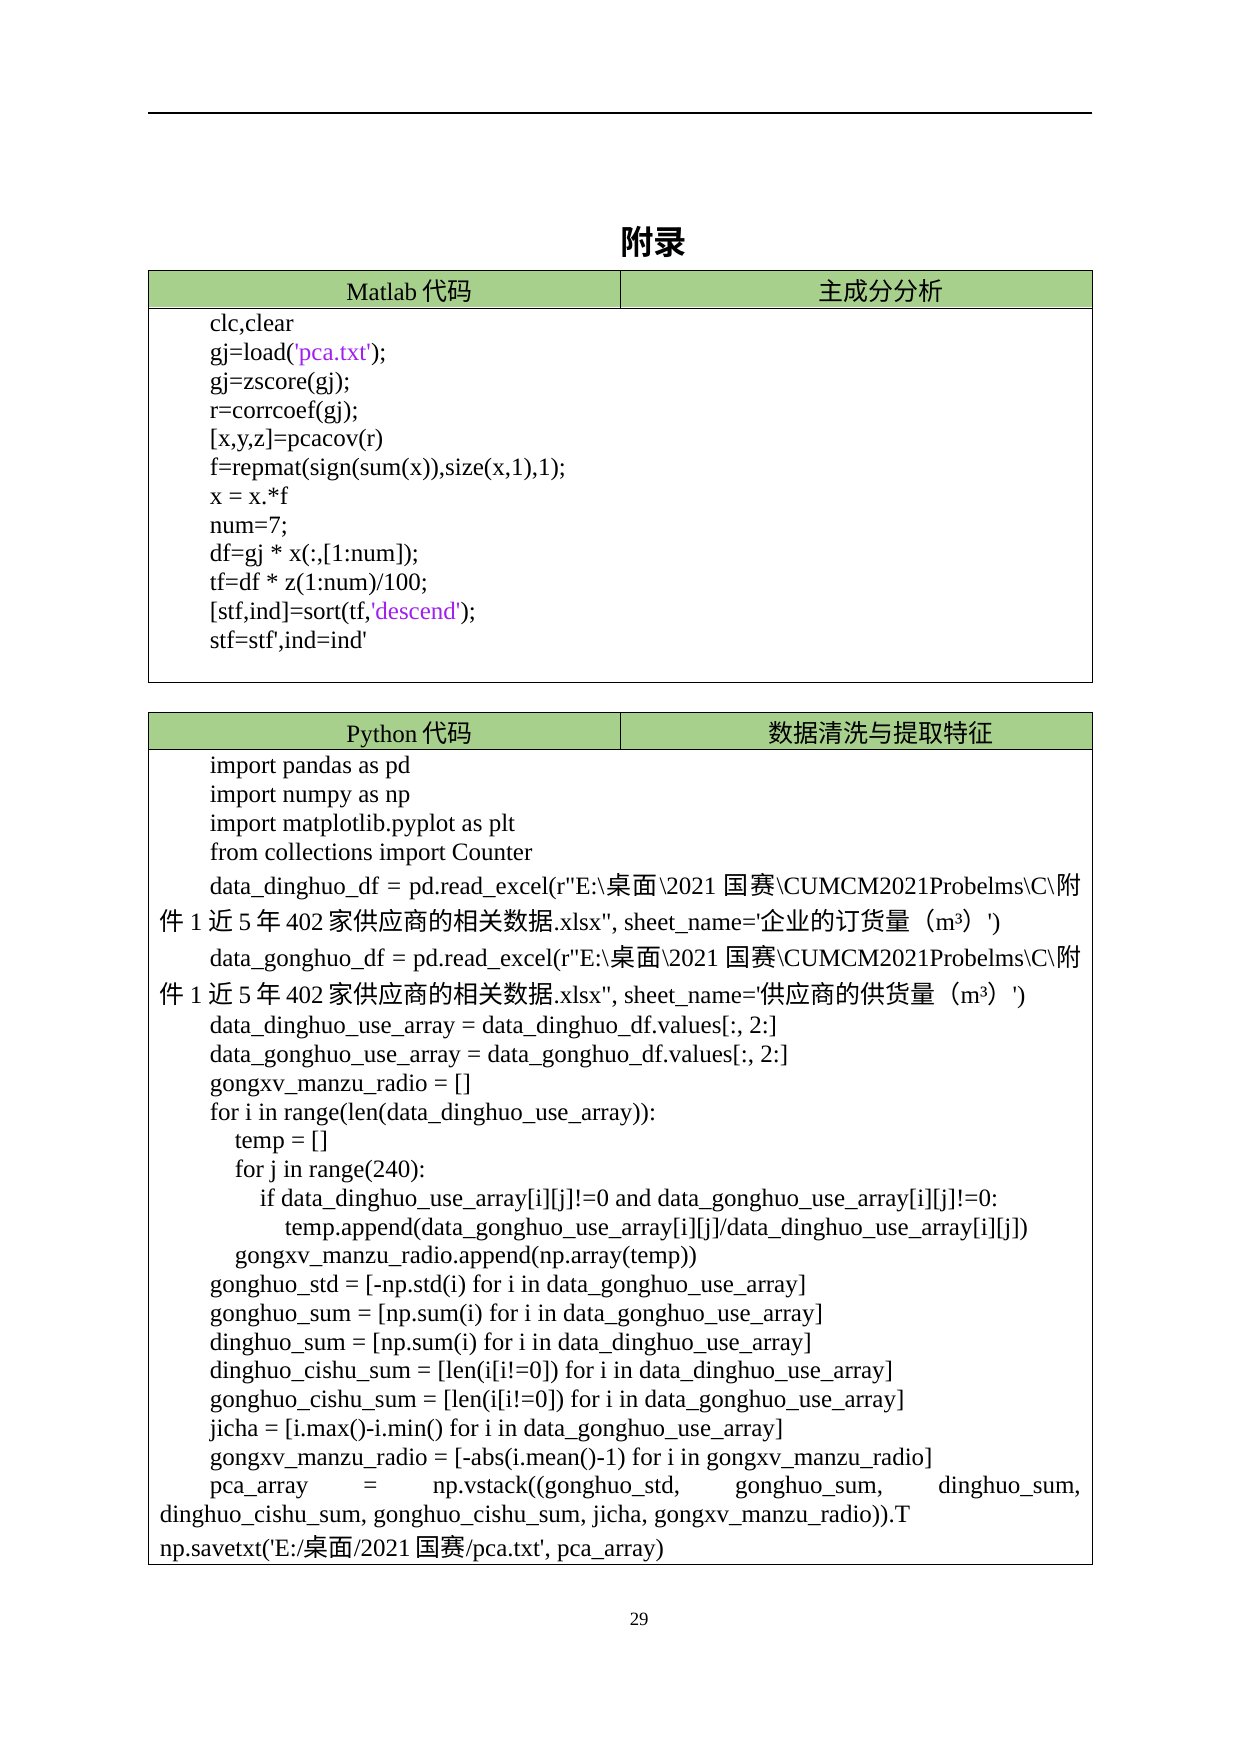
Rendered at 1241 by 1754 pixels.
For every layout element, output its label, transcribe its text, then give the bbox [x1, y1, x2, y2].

table_header 主成分分析 [621, 271, 1092, 307]
table_cell import pandas as pd import numpy as np import matplotlib.pyplot as plt from collections import Counter data_dinghuo_df = pd.read_excel(r"E:\桌面\2021国赛\CUMCM2021Probelms\C\附件1 近5年402家供应商的相关数据.xlsx", sheet_name='企业的订货量（m³）') data_gonghuo_df = pd.read_excel(r"E:\桌面\2021国赛\CUMCM2021Probelms\C\附件1 近5年402家供应商的相关数据.xlsx", sheet_name='供应商的供货量（m³）') data_dinghuo_use_array = data_dinghuo_df.values[:, 2:] data_gonghuo_use_array = data_gonghuo_df.values[:, 2:] gongxv_manzu_radio = [] for i in range(len(data_dinghuo_use_array)): temp = [] for j in range(240): if data_dinghuo_use_array[i][j]!=0 and data_gonghuo_use_array[i][j]!=0: temp.append(data_gonghuo_use_array[i][j]/data_dinghuo_use_array[i][j]) gongxv_manzu_radio.append(np.array(temp)) gonghuo_std = [-np.std(i) for i in data_gonghuo_use_array] gonghuo_sum = [np.sum(i) for i in data_gonghuo_use_array] dinghuo_sum = [np.sum(i) for i in data_dinghuo_use_array] dinghuo_cishu_sum = [len(i[i!=0]) for i in data_dinghuo_use_array] gonghuo_cishu_sum = [len(i[i!=0]) for i in data_gonghuo_use_array] jicha = [i.max()-i.min() for i in data_gonghuo_use_array] gongxv_manzu_radio = [-abs(i.mean()-1) for i in gongxv_manzu_radio] pca_array = np.vstack((gonghuo_std, gonghuo_sum, dinghuo_sum, dinghuo_cishu_sum, gonghuo_cishu_sum, jicha, gongxv_manzu_radio)).T np.savetxt('E:/桌面/2021国赛/pca.txt', pca_array) [149, 750, 1092, 1564]
table_header Matlab代码 [149, 271, 620, 307]
table_header Python代码 [149, 713, 620, 749]
title 附录 [148, 216, 1092, 264]
table_header 数据清洗与提取特征 [621, 713, 1092, 749]
table_cell clc,clear gj=load('pca.txt'); gj=zscore(gj); r=corrcoef(gj); [x,y,z]=pcacov(r) f=repmat(sign(sum(x)),size(x,1),1); x = x.*f num=7; df=gj * x(:,[1:num]); tf=df * z(1:num)/100; [stf,ind]=sort(tf,'descend'); stf=stf',ind=ind' [149, 309, 1092, 682]
